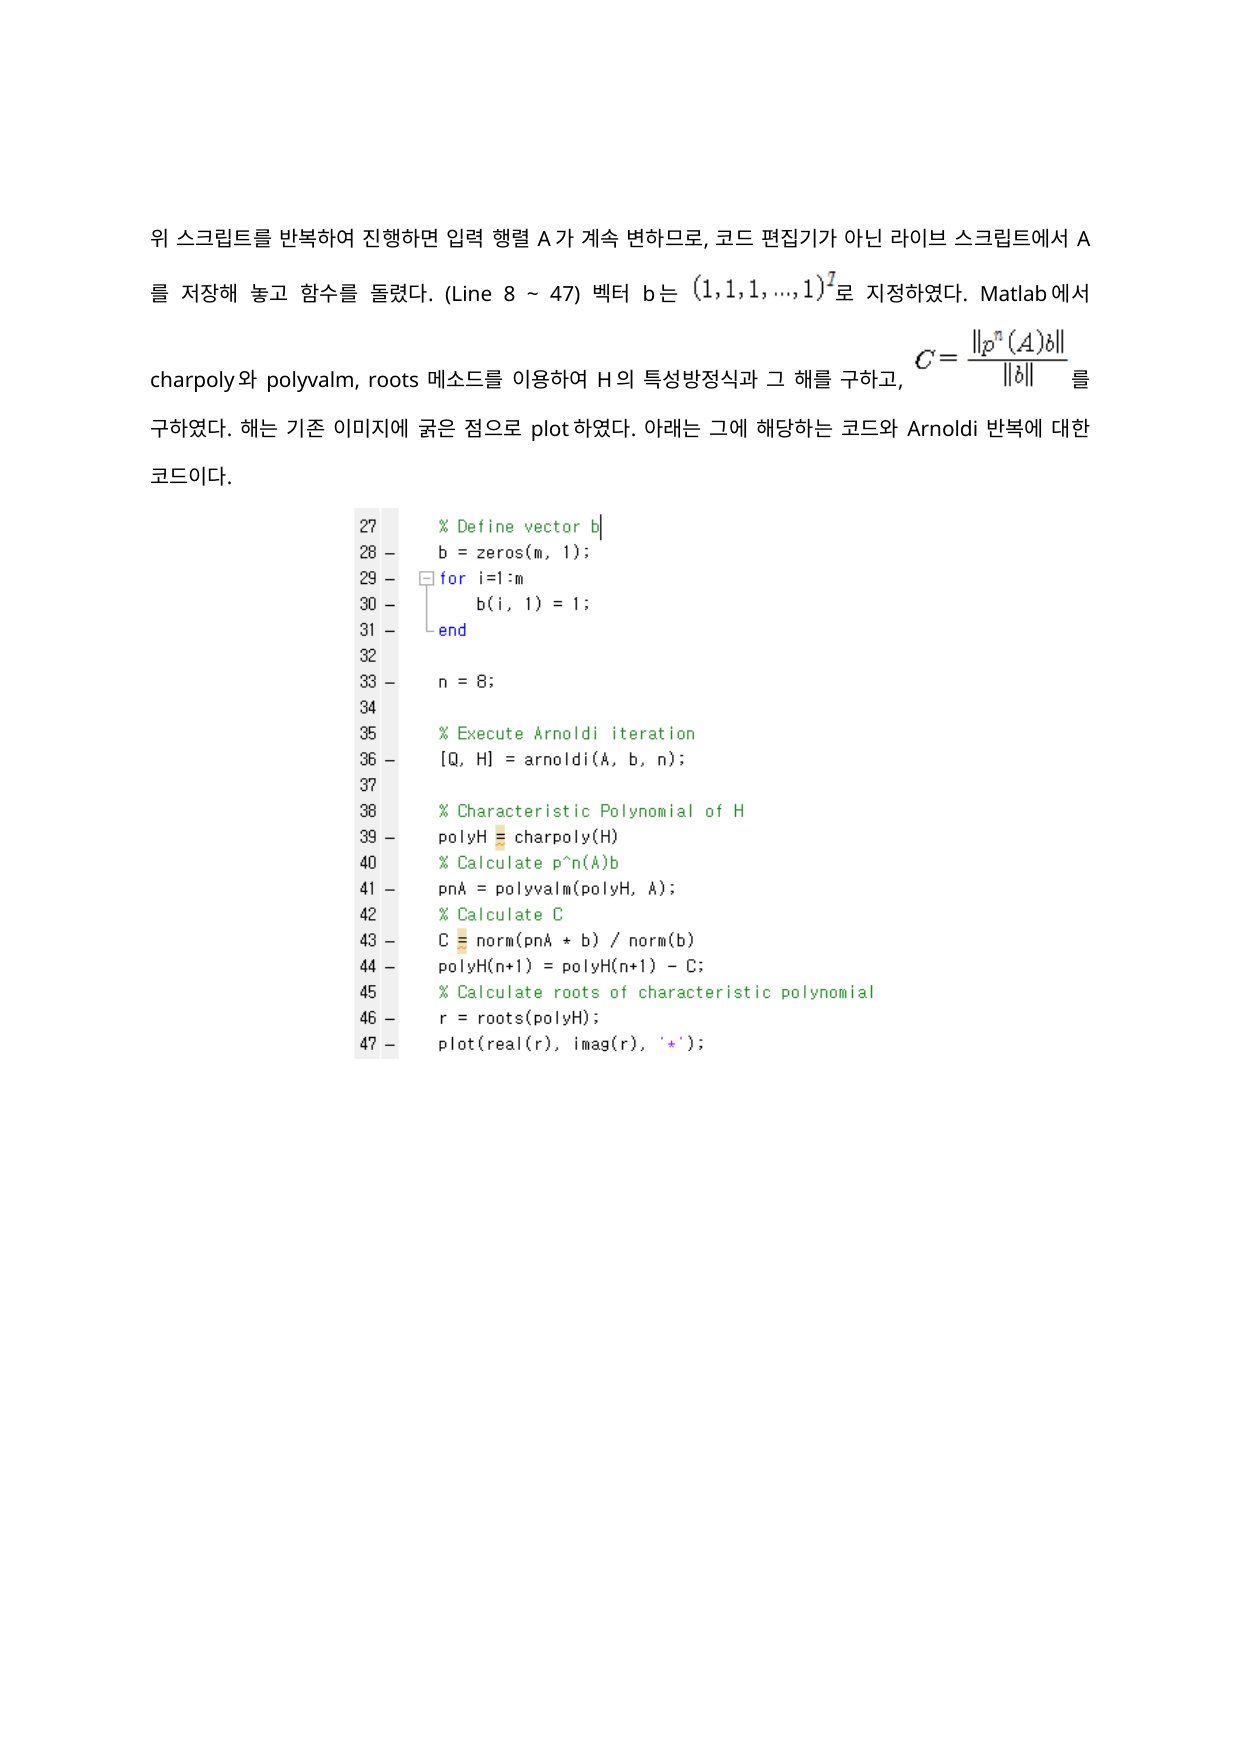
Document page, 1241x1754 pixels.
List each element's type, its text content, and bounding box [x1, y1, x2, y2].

picture [690, 271, 836, 301]
text 위 스크립트를 반복하여 진행하면 입력 행렬 A가 계속 변하므로, 코드 편집기가 아닌 라이브 스크립트에서 A를 저장해 놓고 함수를 돌렸다. (Line 8 ~ 47) 벡터 b는 로 지정하였다. Matlab에서 charpoly와 polyvalm, roots 메소드를 이용하여 H의 특성방정식과 그 해를 구하고, 를 구하였다. 해는 기존 이미지에 굵은 점으로 plot하였다. 아래는 그에 해당하는 코드와 Arnoldi 반복에 대한 코드이다. [150, 223, 1090, 491]
picture [354, 508, 886, 1059]
picture [911, 325, 1071, 388]
